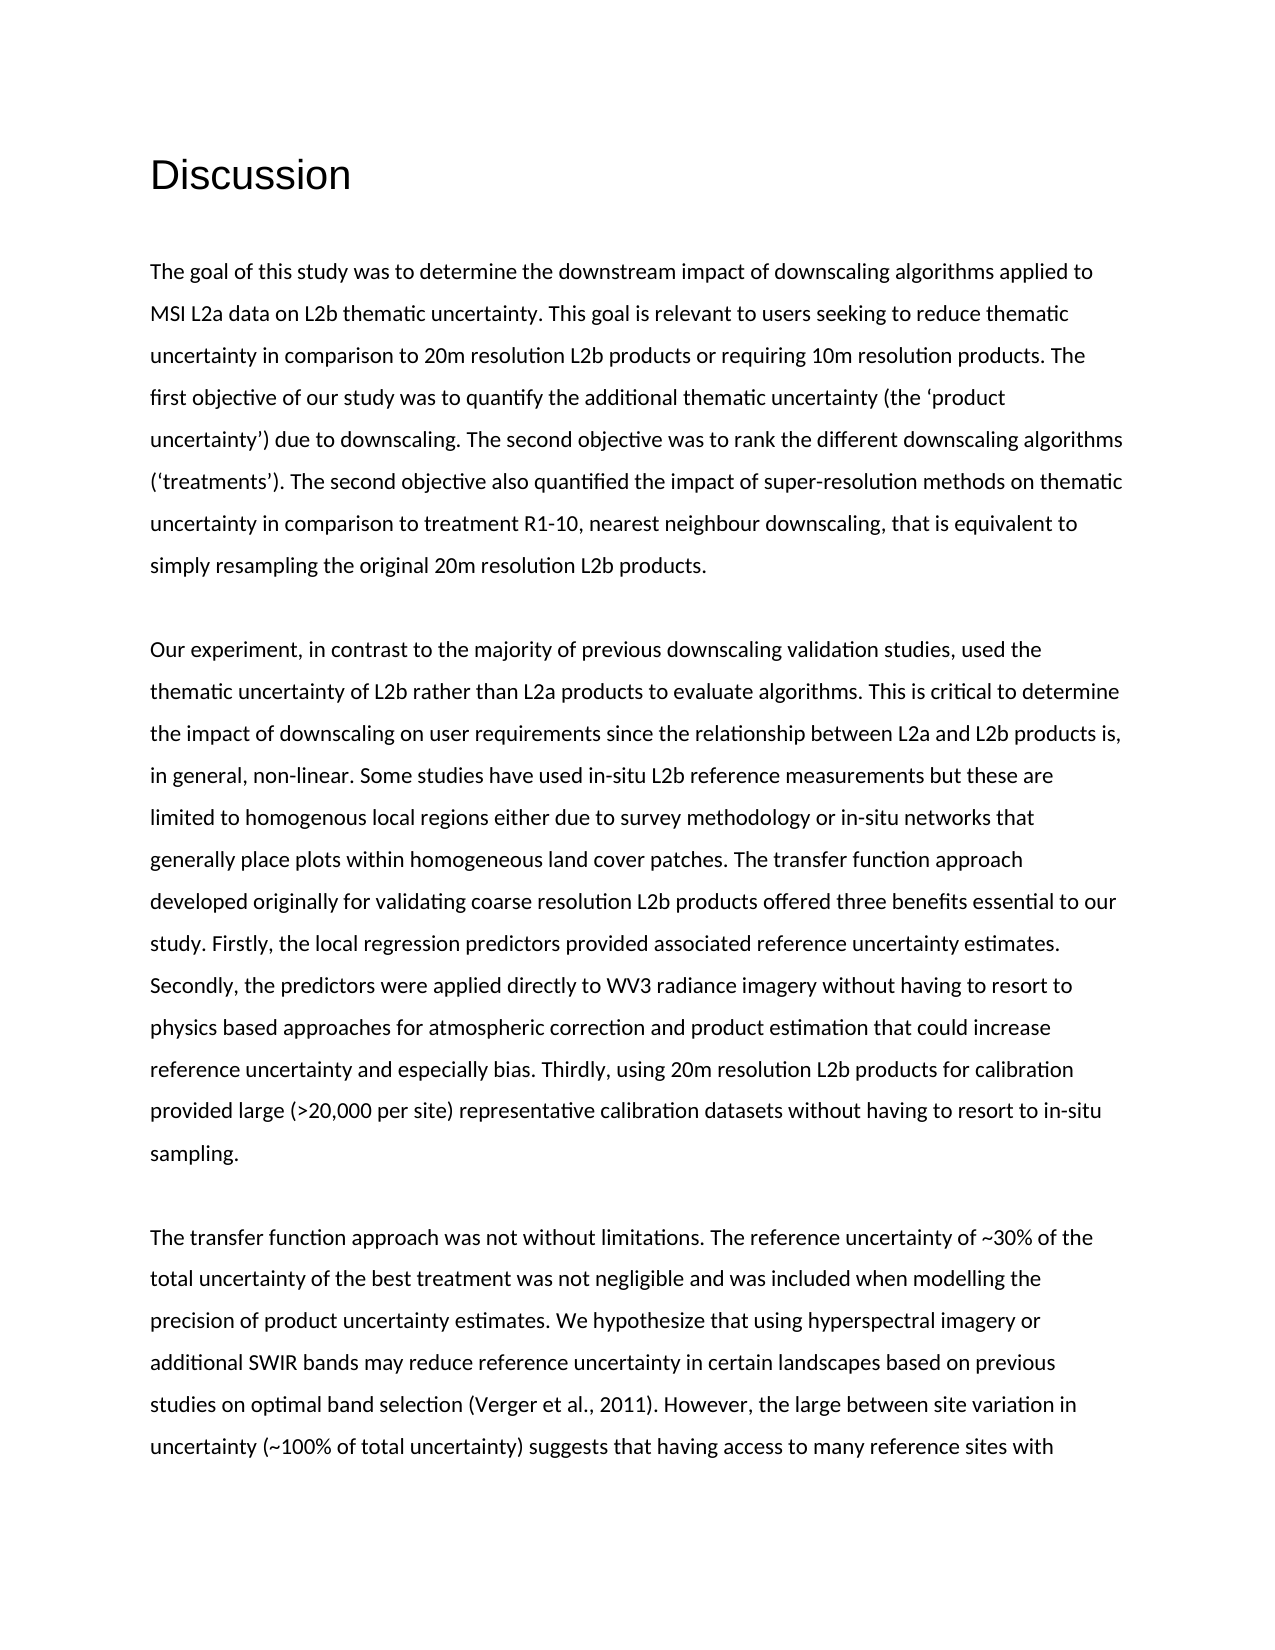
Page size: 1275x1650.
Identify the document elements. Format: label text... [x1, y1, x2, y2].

text The goal of this study was to determine the downstream impact of downscaling algorithms applied to MSI L2a data on L2b thematic uncertainty. This goal is relevant to users seeking to reduce thematic uncertainty in comparison to 20m resolution L2b products or requiring 10m resolution products. The first objective of our study was to quantify the additional thematic uncertainty (the ‘product uncertainty’) due to downscaling. The second objective was to rank the different downscaling algorithms (‘treatments’). The second objective also quantified the impact of super-resolution methods on thematic uncertainty in comparison to treatment R1-10, nearest neighbour downscaling, that is equivalent to simply resampling the original 20m resolution L2b products. [150, 257, 1125, 579]
subtitle Discussion [150, 150, 1125, 198]
text Our experiment, in contrast to the majority of previous downscaling validation studies, used the thematic uncertainty of L2b rather than L2a products to evaluate algorithms. This is critical to determine the impact of downscaling on user requirements since the relationship between L2a and L2b products is, in general, non-linear. Some studies have used in-situ L2b reference measurements but these are limited to homogenous local regions either due to survey methodology or in-situ networks that generally place plots within homogeneous land cover patches. The transfer function approach developed originally for validating coarse resolution L2b products offered three benefits essential to our study. Firstly, the local regression predictors provided associated reference uncertainty estimates. Secondly, the predictors were applied directly to WV3 radiance imagery without having to resort to physics based approaches for atmospheric correction and product estimation that could increase reference uncertainty and especially bias. Thirdly, using 20m resolution L2b products for calibration provided large (>20,000 per site) representative calibration datasets without having to resort to in-situ sampling. [150, 635, 1125, 1167]
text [150, 1223, 1125, 1461]
